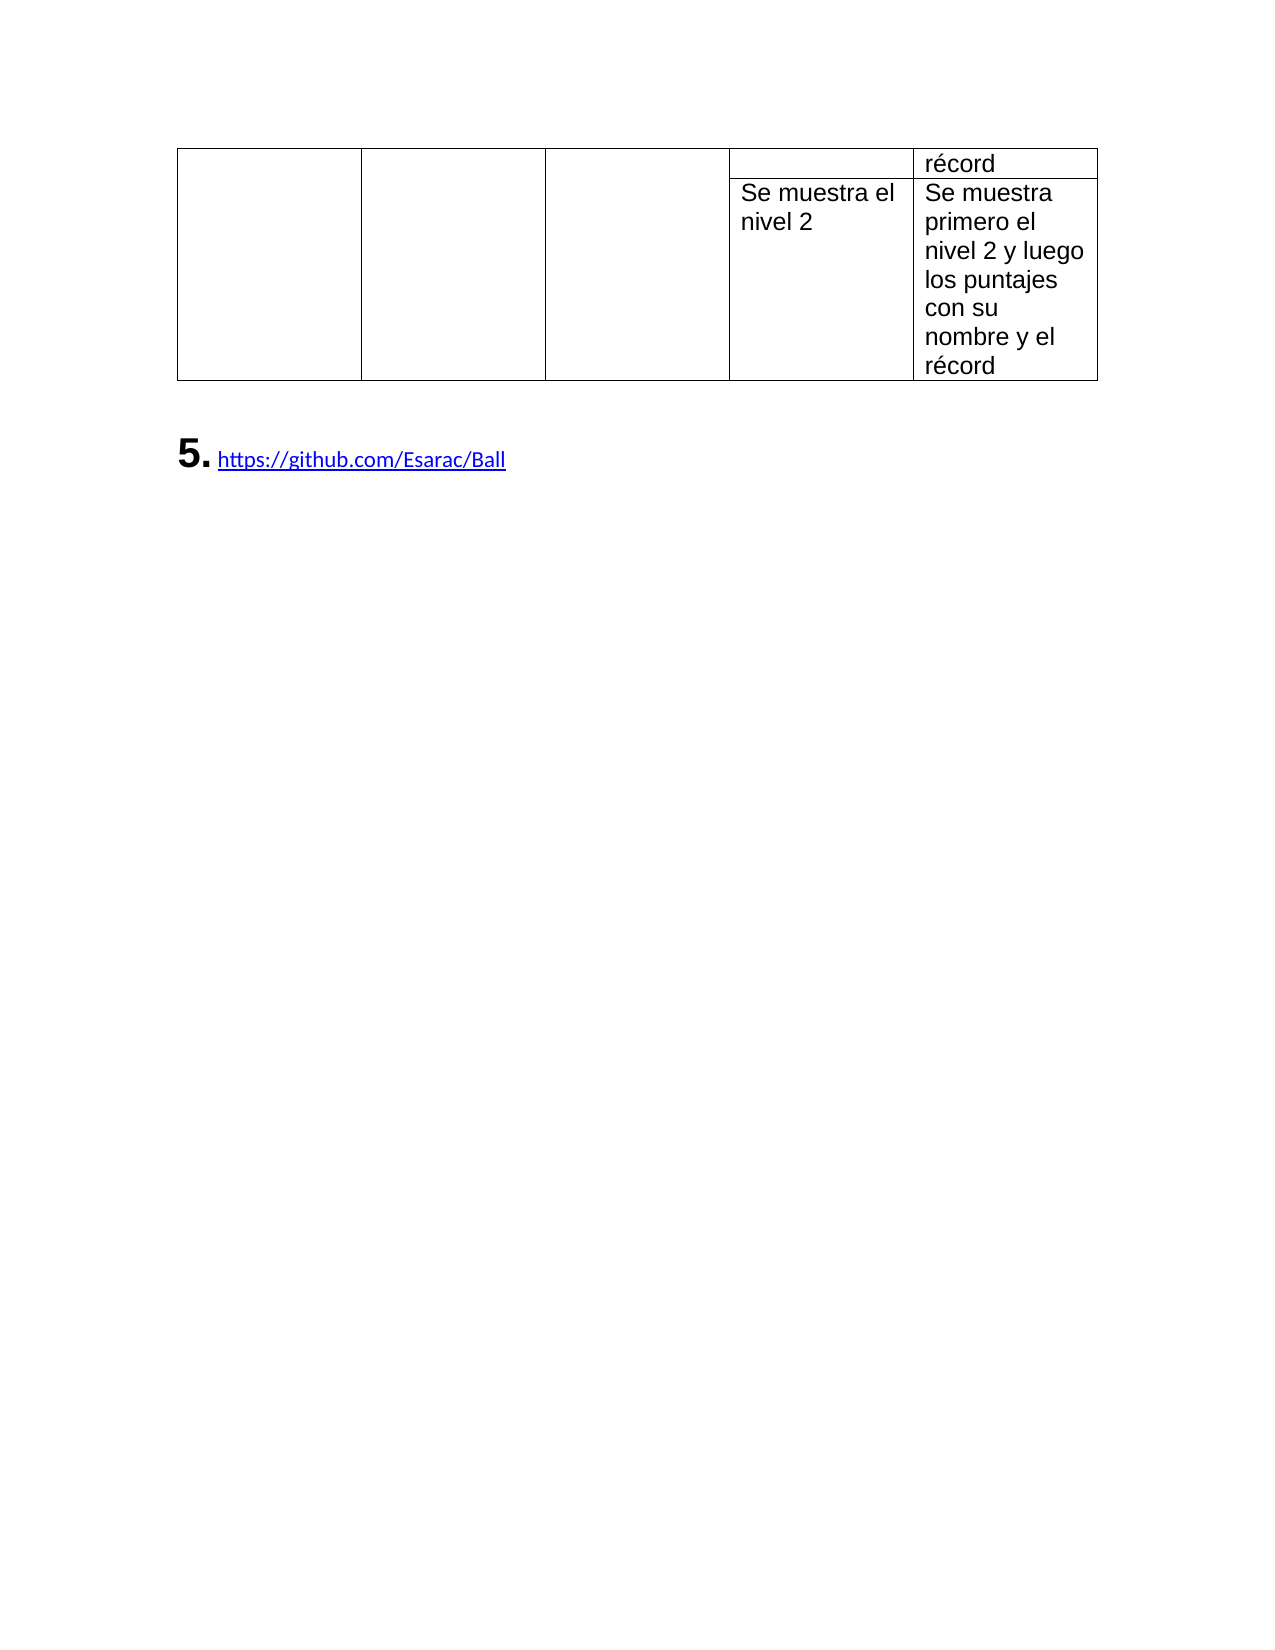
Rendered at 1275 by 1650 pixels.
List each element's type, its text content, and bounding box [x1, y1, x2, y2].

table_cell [730, 149, 913, 177]
text 5. https://github.com/Esarac/Ball [177, 428, 1098, 476]
table_cell Se muestra primero el nivel 2 y luego los puntajes con su nombre y el récord [914, 179, 1097, 380]
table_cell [914, 149, 1097, 177]
table_cell Se muestra el nivel 2 [730, 179, 913, 380]
